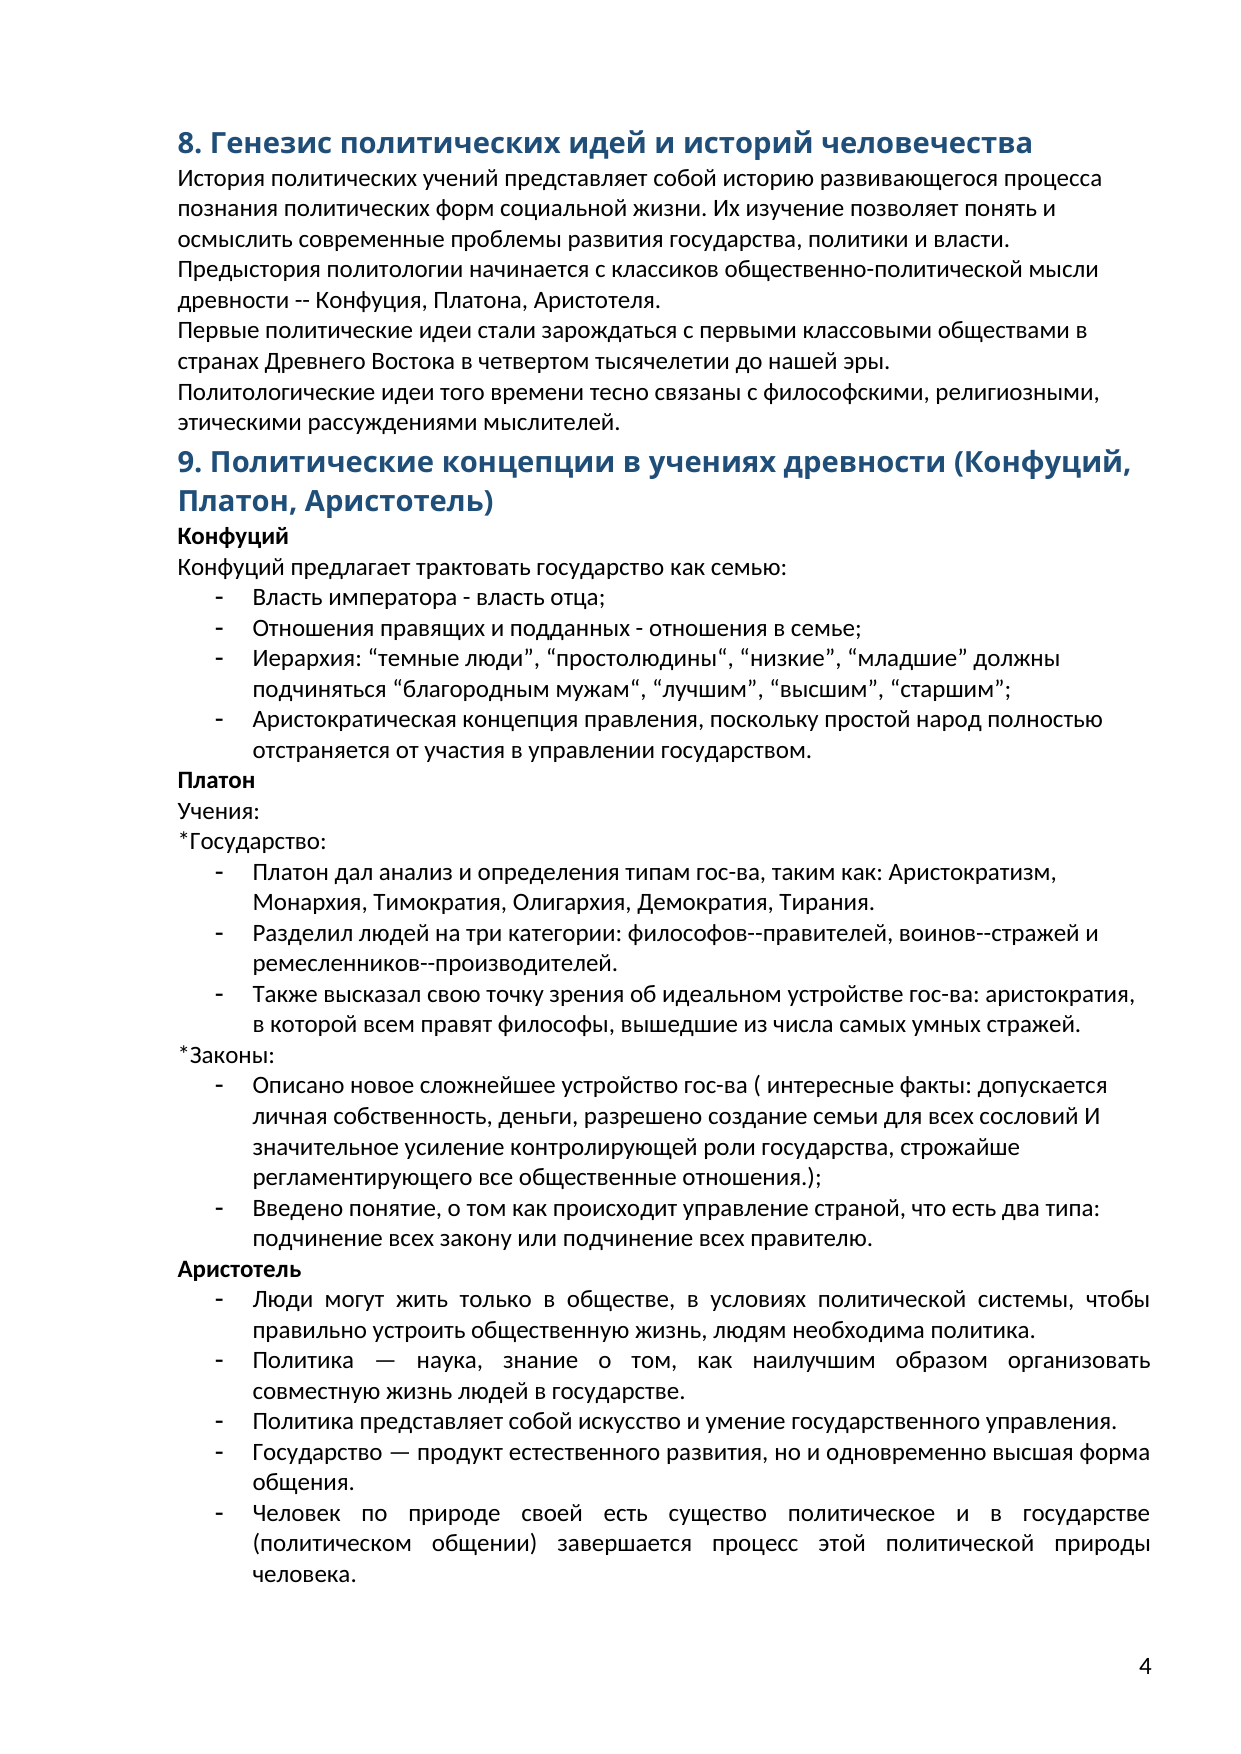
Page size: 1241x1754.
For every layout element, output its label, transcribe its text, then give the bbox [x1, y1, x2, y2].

text *Государство: [177, 825, 1152, 856]
subtitle 9. Политические концепции в учениях древности (Конфуций, Платон, Аристотель) [177, 441, 1152, 520]
text Платон [177, 764, 1152, 795]
list Люди могут жить только в обществе, в условиях политической системы, чтобы правильно устроить общественную жизнь, людям необходима политика. [215, 1283, 1152, 1344]
list Также высказал свою точку зрения об идеальном устройстве гос-ва: аристократия, в которой всем правят философы, вышедшие из числа самых умных стражей. [215, 978, 1152, 1039]
text Конфуций [177, 520, 1152, 551]
text Конфуций предлагает трактовать государство как семью: [177, 551, 1152, 581]
list Аристократическая концепция правления, поскольку простой народ полностью отстраняется от участия в управлении государством. [215, 703, 1152, 764]
list Власть императора - власть отца; [215, 581, 1152, 612]
subtitle 8. Генезис политических идей и историй человечества [177, 122, 1152, 162]
text Политологические идеи того времени тесно связаны с философскими, религиозными, этическими рассуждениями мыслителей. [177, 376, 1152, 437]
text Аристотель [177, 1253, 1152, 1283]
list Политика представляет собой искусство и умение государственного управления. [215, 1405, 1152, 1436]
text Предыстория политологии начинается с классиков общественно-политической мысли древности -- Конфуция, Платона, Аристотеля. [177, 253, 1152, 314]
list Платон дал анализ и определения типам гос-ва, таким как: Аристократизм, Монархия, Тимократия, Олигархия, Демократия, Тирания. [215, 856, 1152, 917]
text Первые политические идеи стали зарождаться с первыми классовыми обществами в странах Древнего Востока в четвертом тысячелетии до нашей эры. [177, 314, 1152, 376]
text *Законы: [177, 1039, 1152, 1069]
list Введено понятие, о том как происходит управление страной, что есть два типа: подчинение всех закону или подчинение всех правителю. [215, 1192, 1152, 1253]
text Учения: [177, 795, 1152, 825]
list Разделил людей на три категории: философов--правителей, воинов--стражей и ремесленников--производителей. [215, 917, 1152, 978]
text История политических учений представляет собой историю развивающегося процесса познания политических форм социальной жизни. Их изучение позволяет понять и осмыслить современные проблемы развития государства, политики и власти. [177, 162, 1152, 253]
list Иерархия: “темные люди”, “простолюдины“, “низкие”, “младшие” должны подчиняться “благородным мужам“, “лучшим”, “высшим”, “старшим”; [215, 642, 1152, 703]
list Политика — наука, знание о том, как наилучшим образом организовать совместную жизнь людей в государстве. [215, 1344, 1152, 1405]
list Государство — продукт естественного развития, но и одновременно высшая форма общения. [215, 1436, 1152, 1497]
list Отношения правящих и подданных - отношения в семье; [215, 612, 1152, 642]
list Человек по природе своей есть существо политическое и в государстве (политическом общении) завершается процесс этой политической природы человека. [215, 1497, 1152, 1588]
list Описано новое сложнейшее устройство гос-ва ( интересные факты: допускается личная собственность, деньги, разрешено создание семьи для всех сословий И значительное усиление контролирующей роли государства, строжайше регламентирующего все общественные отношения.); [215, 1069, 1152, 1192]
